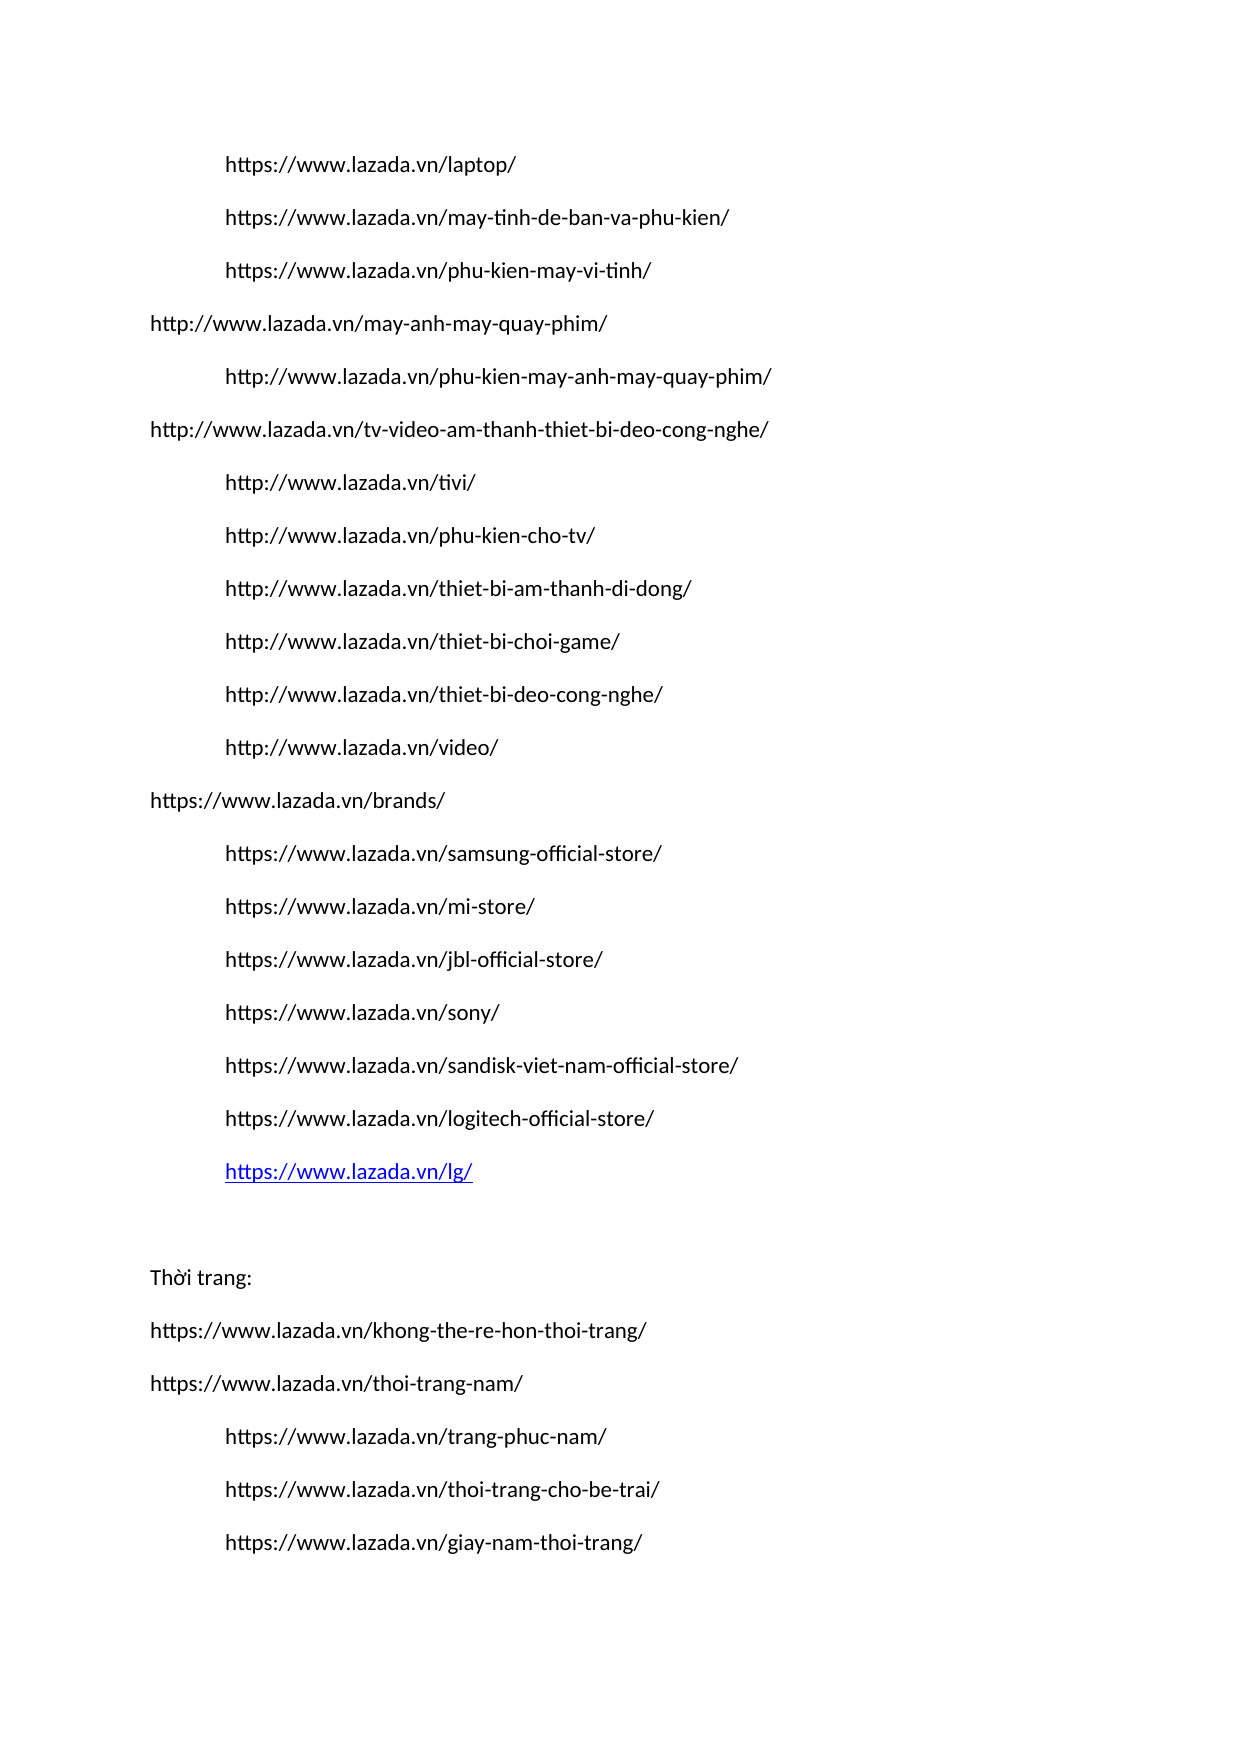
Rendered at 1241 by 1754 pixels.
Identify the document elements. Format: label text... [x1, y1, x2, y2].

text https://www.lazada.vn/samsung-official-store/ [150, 839, 1090, 867]
text https://www.lazada.vn/mi-store/ [150, 892, 1090, 920]
text http://www.lazada.vn/thiet-bi-am-thanh-di-dong/ [150, 574, 1090, 602]
text https://www.lazada.vn/sony/ [150, 998, 1090, 1026]
text http://www.lazada.vn/tv-video-am-thanh-thiet-bi-deo-cong-nghe/ [150, 415, 1090, 443]
text https://www.lazada.vn/khong-the-re-hon-thoi-trang/ [150, 1316, 1090, 1344]
text Thời trang: [150, 1263, 1090, 1291]
text https://www.lazada.vn/lg/ [150, 1157, 1090, 1185]
text https://www.lazada.vn/jbl-official-store/ [150, 945, 1090, 973]
text https://www.lazada.vn/sandisk-viet-nam-official-store/ [150, 1051, 1090, 1079]
text http://www.lazada.vn/tivi/ [150, 468, 1090, 496]
text http://www.lazada.vn/video/ [150, 733, 1090, 761]
text https://www.lazada.vn/giay-nam-thoi-trang/ [150, 1528, 1090, 1557]
text http://www.lazada.vn/phu-kien-may-anh-may-quay-phim/ [150, 362, 1090, 390]
text https://www.lazada.vn/logitech-official-store/ [150, 1104, 1090, 1132]
text http://www.lazada.vn/may-anh-may-quay-phim/ [150, 309, 1090, 337]
text http://www.lazada.vn/thiet-bi-deo-cong-nghe/ [150, 680, 1090, 708]
text https://www.lazada.vn/thoi-trang-nam/ [150, 1369, 1090, 1397]
text https://www.lazada.vn/trang-phuc-nam/ [150, 1422, 1090, 1451]
text http://www.lazada.vn/phu-kien-cho-tv/ [150, 521, 1090, 549]
text http://www.lazada.vn/thiet-bi-choi-game/ [150, 627, 1090, 655]
text https://www.lazada.vn/phu-kien-may-vi-tinh/ [150, 256, 1090, 284]
text https://www.lazada.vn/thoi-trang-cho-be-trai/ [150, 1476, 1090, 1503]
text https://www.lazada.vn/may-tinh-de-ban-va-phu-kien/ [150, 203, 1090, 231]
text https://www.lazada.vn/laptop/ [150, 150, 1090, 178]
text https://www.lazada.vn/brands/ [150, 786, 1090, 814]
